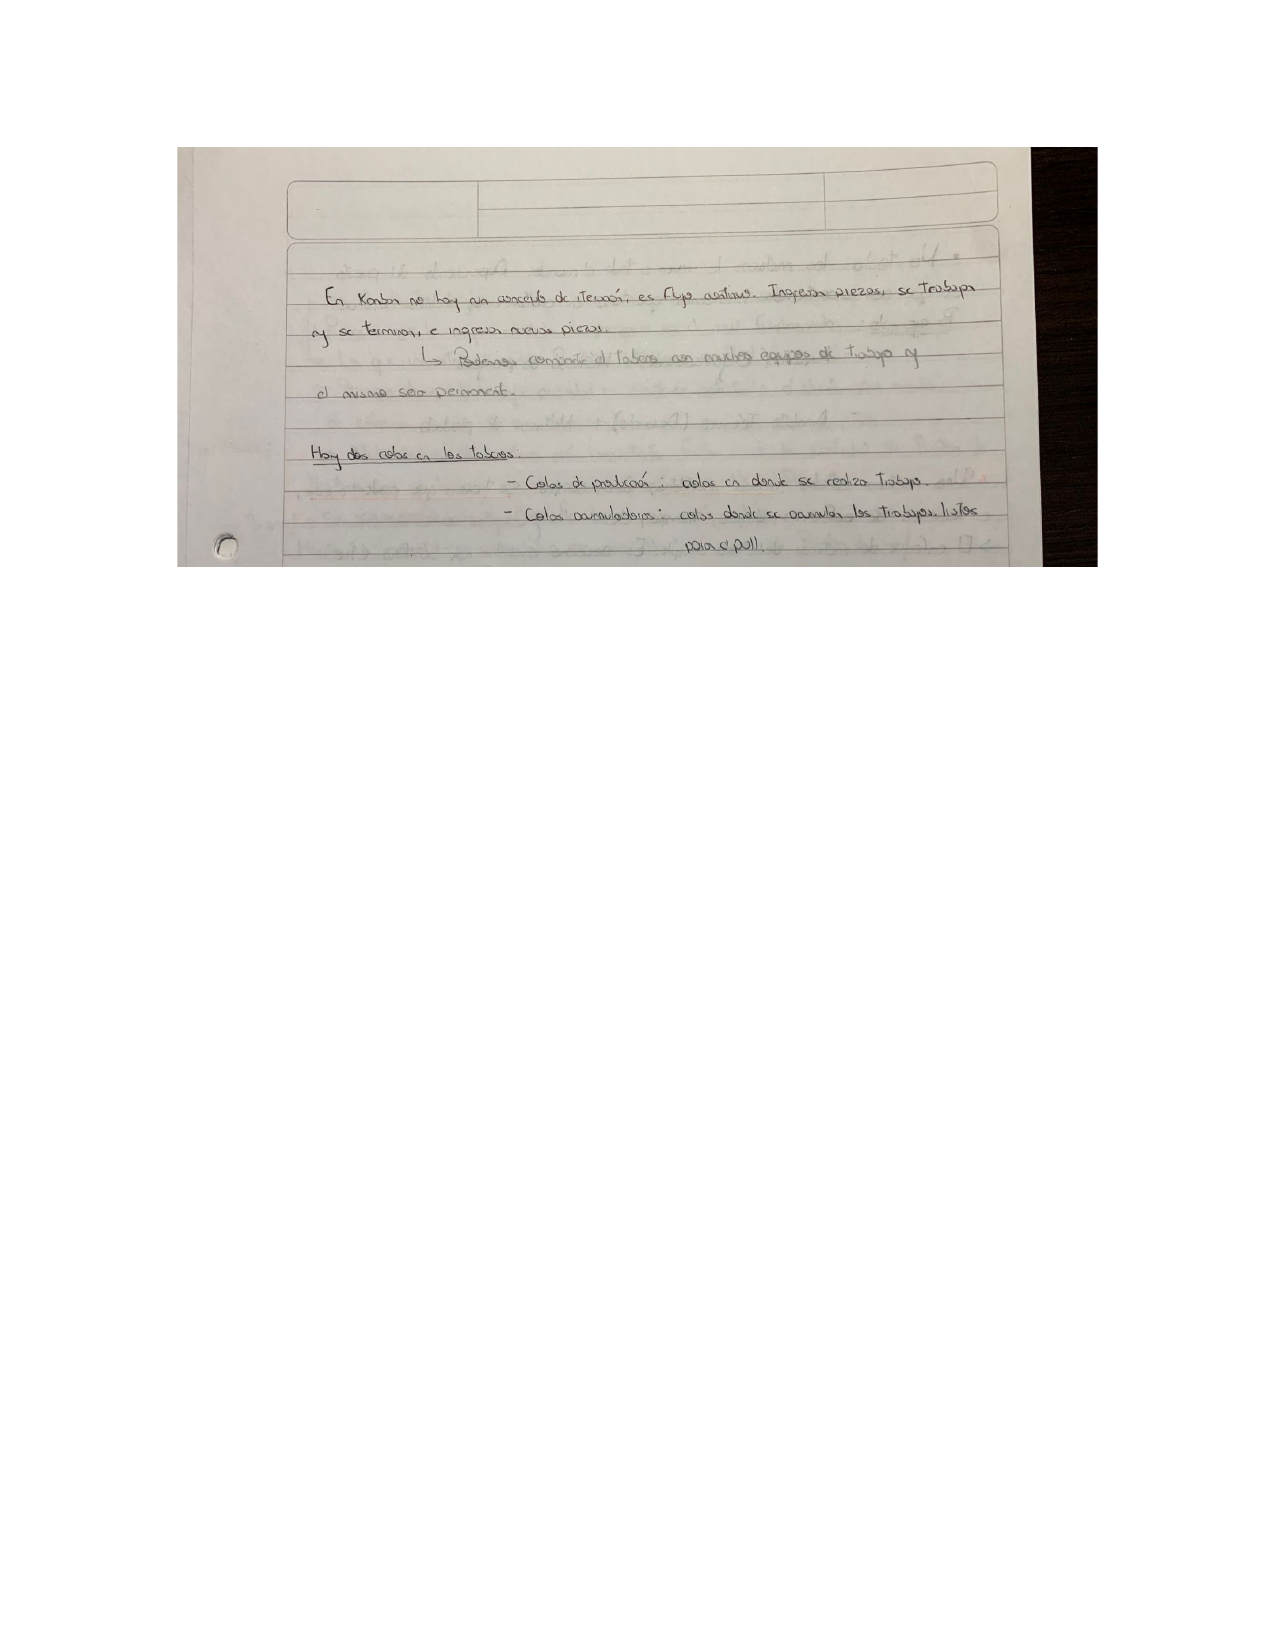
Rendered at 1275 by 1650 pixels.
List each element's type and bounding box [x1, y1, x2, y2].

picture [177, 147, 1098, 567]
